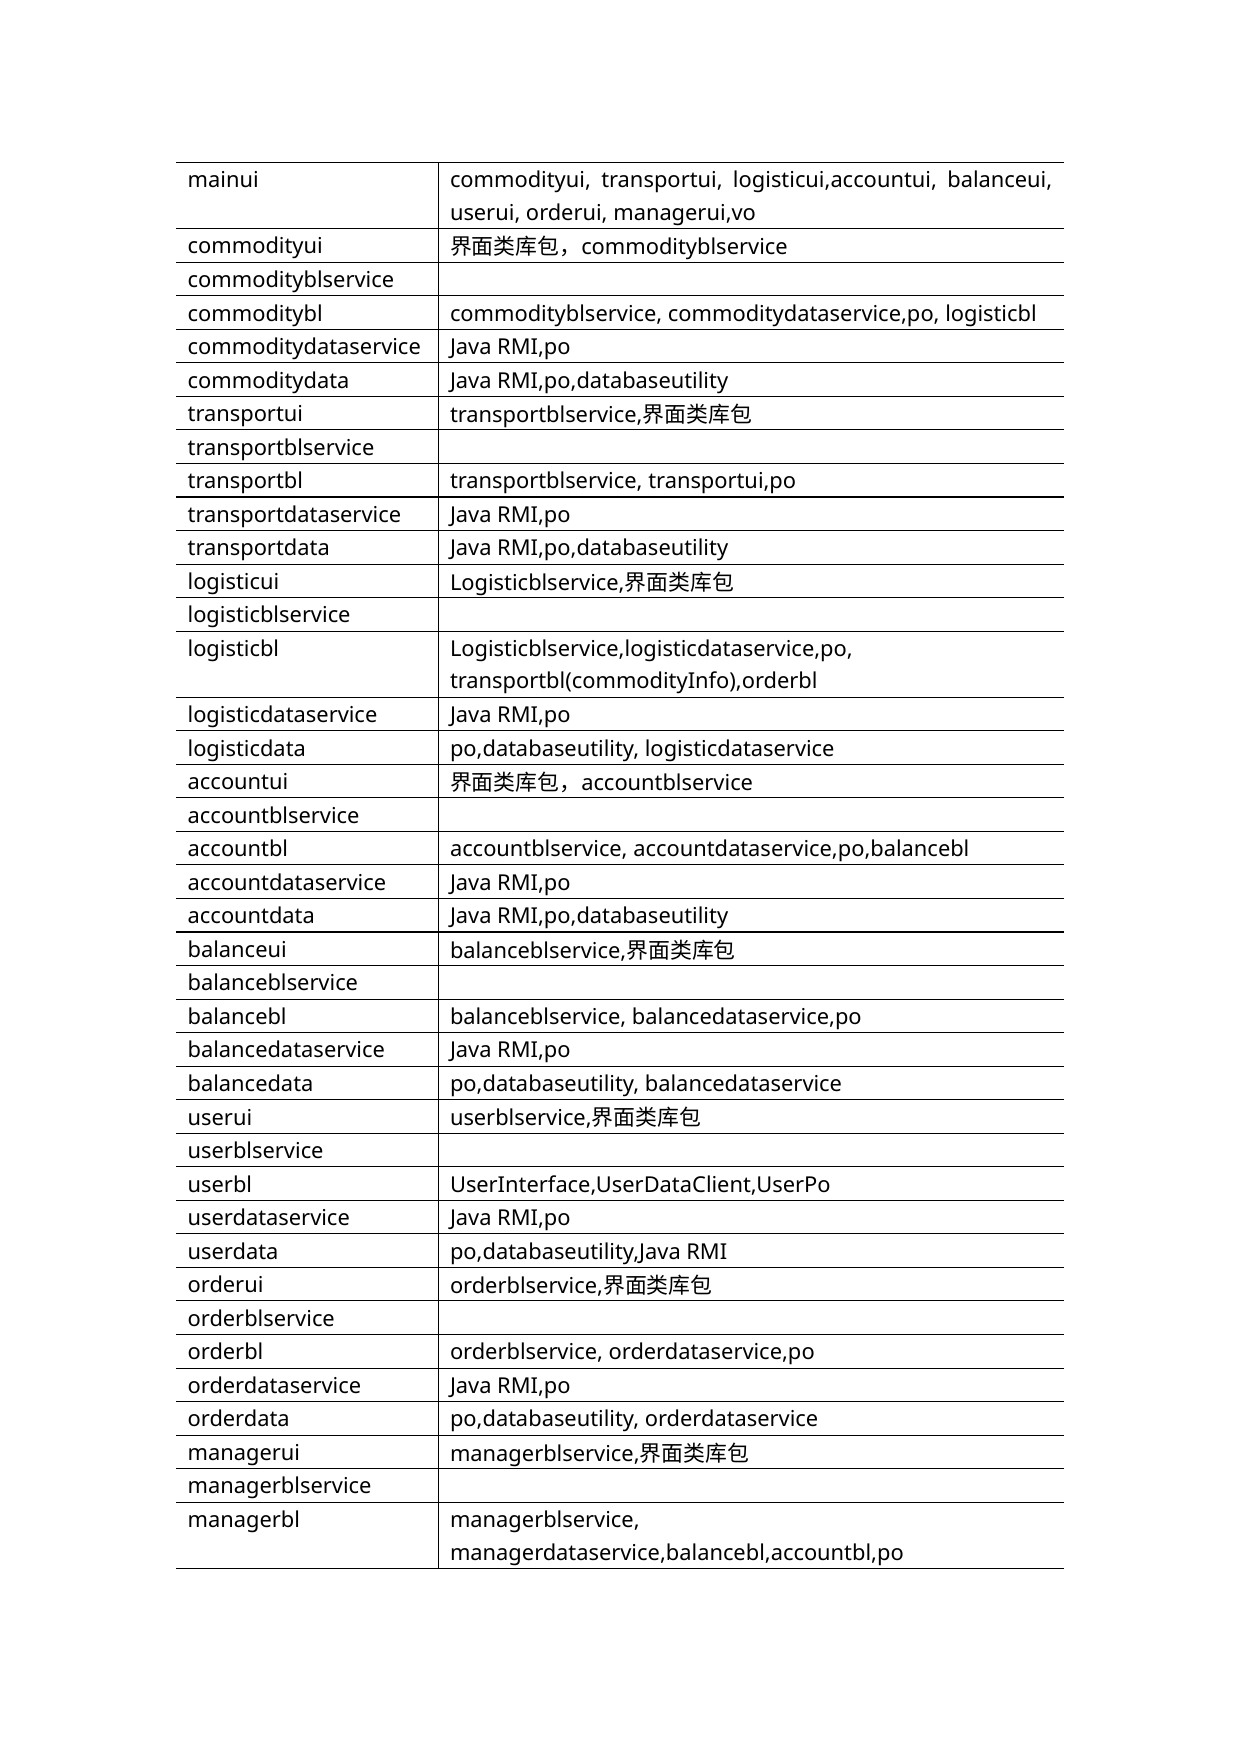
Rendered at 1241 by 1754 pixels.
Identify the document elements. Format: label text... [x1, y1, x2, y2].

table_cell [439, 1134, 1064, 1166]
table_cell orderblservice,界面类库包 [439, 1268, 1064, 1300]
table_cell userdataservice [176, 1201, 438, 1233]
table_cell 界面类库包，accountblservice [439, 765, 1064, 797]
table_cell managerbl [176, 1503, 438, 1568]
table_cell Java RMI,po [439, 498, 1064, 530]
table_cell [439, 798, 1064, 831]
table_cell commoditydata [176, 363, 438, 396]
table_cell commodityui [176, 229, 438, 262]
table_cell managerui [176, 1436, 438, 1468]
table_cell transportui [176, 397, 438, 429]
table_cell transportbl [176, 464, 438, 496]
table_cell userui [176, 1100, 438, 1133]
table_cell managerblservice,界面类库包 [439, 1436, 1064, 1468]
table_cell Logisticblservice,界面类库包 [439, 565, 1064, 597]
table_cell balanceblservice, balancedataservice,po [439, 1000, 1064, 1032]
table_cell [439, 598, 1064, 631]
table_cell Java RMI,po,databaseutility [439, 899, 1064, 931]
table_cell accountblservice [176, 798, 438, 831]
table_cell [439, 1503, 1064, 1568]
table_cell managerblservice [176, 1469, 438, 1502]
table_cell po,databaseutility, orderdataservice [439, 1402, 1064, 1434]
table_cell accountbl [176, 832, 438, 864]
table_cell accountblservice, accountdataservice,po,balancebl [439, 832, 1064, 864]
table_cell [439, 966, 1064, 998]
table_cell accountui [176, 765, 438, 797]
table_cell [439, 1469, 1064, 1502]
table_cell [439, 263, 1064, 295]
table_cell balanceblservice,界面类库包 [439, 933, 1064, 965]
table_cell userblservice,界面类库包 [439, 1100, 1064, 1133]
table_cell logisticbl [176, 632, 438, 697]
table_cell logisticdataservice [176, 698, 438, 730]
table_cell transportdataservice [176, 498, 438, 530]
table_cell UserInterface,UserDataClient,UserPo [439, 1167, 1064, 1200]
table_cell userblservice [176, 1134, 438, 1166]
table_cell orderdata [176, 1402, 438, 1434]
table_cell userbl [176, 1167, 438, 1200]
table_cell transportblservice, transportui,po [439, 464, 1064, 496]
table_cell 界面类库包，commodityblservice [439, 229, 1064, 262]
table_cell Java RMI,po [439, 330, 1064, 362]
table_cell logisticblservice [176, 598, 438, 631]
table_cell orderui [176, 1268, 438, 1300]
table_cell commoditybl [176, 296, 438, 329]
table_cell balanceui [176, 933, 438, 965]
table_cell Java RMI,po [439, 1201, 1064, 1233]
table_cell balancebl [176, 1000, 438, 1032]
table_cell balanceblservice [176, 966, 438, 998]
table_cell Java RMI,po [439, 1369, 1064, 1401]
table_cell transportblservice [176, 430, 438, 463]
table_cell po,databaseutility,Java RMI [439, 1234, 1064, 1267]
table_cell po,databaseutility, balancedataservice [439, 1067, 1064, 1099]
table_cell Java RMI,po [439, 865, 1064, 898]
table_cell commodityblservice [176, 263, 438, 295]
table_cell userdata [176, 1234, 438, 1267]
table_cell [439, 1301, 1064, 1334]
table_cell po,databaseutility, logisticdataservice [439, 731, 1064, 764]
table_cell orderbl [176, 1335, 438, 1367]
table_cell Logisticblservice,logisticdataservice,po, transportbl(commodityInfo),orderbl [439, 632, 1064, 697]
table_cell orderblservice [176, 1301, 438, 1334]
table_cell Java RMI,po,databaseutility [439, 531, 1064, 563]
table_cell orderblservice, orderdataservice,po [439, 1335, 1064, 1367]
table_cell balancedata [176, 1067, 438, 1099]
table_cell Java RMI,po [439, 698, 1064, 730]
table_cell accountdataservice [176, 865, 438, 898]
table_cell Java RMI,po,databaseutility [439, 363, 1064, 396]
table_cell orderdataservice [176, 1369, 438, 1401]
table_cell commodityui, transportui, logisticui,accountui, balanceui, userui, orderui, managerui,vo [439, 163, 1064, 228]
table_cell balancedataservice [176, 1033, 438, 1066]
table_cell logisticui [176, 565, 438, 597]
table_cell commodityblservice, commoditydataservice,po, logisticbl [439, 296, 1064, 329]
table_cell accountdata [176, 899, 438, 931]
table_cell commoditydataservice [176, 330, 438, 362]
table_cell [439, 430, 1064, 463]
table_cell transportblservice,界面类库包 [439, 397, 1064, 429]
table_cell logisticdata [176, 731, 438, 764]
table_cell Java RMI,po [439, 1033, 1064, 1066]
table_cell transportdata [176, 531, 438, 563]
table_cell mainui [176, 163, 438, 228]
